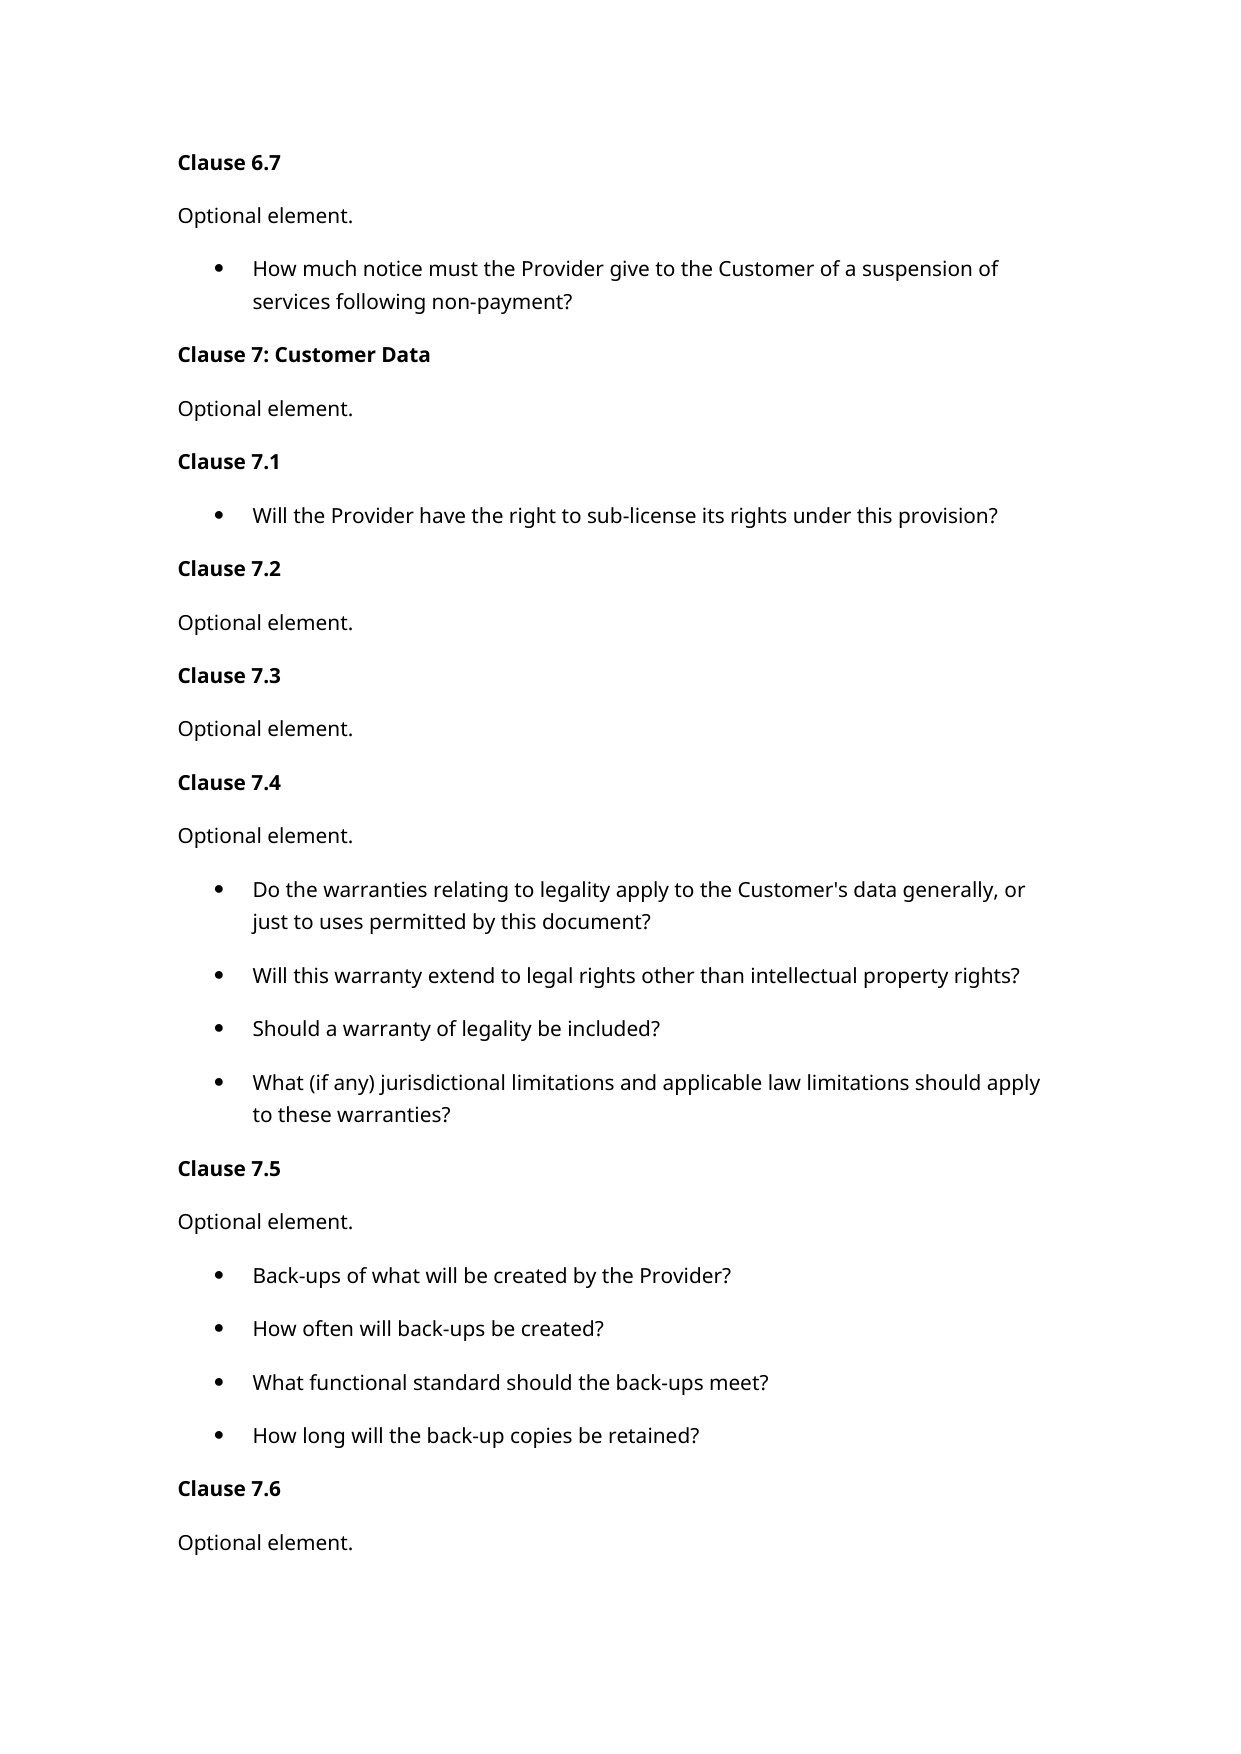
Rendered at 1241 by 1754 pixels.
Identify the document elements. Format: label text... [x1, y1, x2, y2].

text Optional element. [177, 821, 1063, 850]
text Optional element. [177, 1528, 1063, 1556]
list Will this warranty extend to legal rights other than intellectual property rights? [215, 961, 1063, 989]
text Clause 7.3 [177, 661, 1063, 689]
text Clause 7.1 [177, 447, 1063, 476]
text Clause 7.4 [177, 768, 1063, 796]
text Optional element. [177, 394, 1063, 422]
list How often will back-ups be created? [215, 1314, 1063, 1343]
list Back-ups of what will be created by the Provider? [215, 1261, 1063, 1289]
text Optional element. [177, 1207, 1063, 1236]
text Clause 7.6 [177, 1474, 1063, 1503]
list How much notice must the Provider give to the Customer of a suspension of services following non-payment? [215, 254, 1063, 316]
text Optional element. [177, 714, 1063, 743]
text Optional element. [177, 201, 1063, 229]
list Do the warranties relating to legality apply to the Customer's data generally, or just to uses permitted by this document? [215, 875, 1063, 936]
list What (if any) jurisdictional limitations and applicable law limitations should apply to these warranties? [215, 1068, 1063, 1129]
list What functional standard should the back-ups meet? [215, 1368, 1063, 1396]
text Clause 6.7 [177, 148, 1063, 176]
list Will the Provider have the right to sub-license its rights under this provision? [215, 501, 1063, 529]
text Clause 7: Customer Data [177, 341, 1063, 369]
text Clause 7.2 [177, 554, 1063, 583]
list How long will the back-up copies be retained? [215, 1421, 1063, 1449]
list Should a warranty of legality be included? [215, 1014, 1063, 1043]
text Optional element. [177, 608, 1063, 636]
text Clause 7.5 [177, 1154, 1063, 1182]
